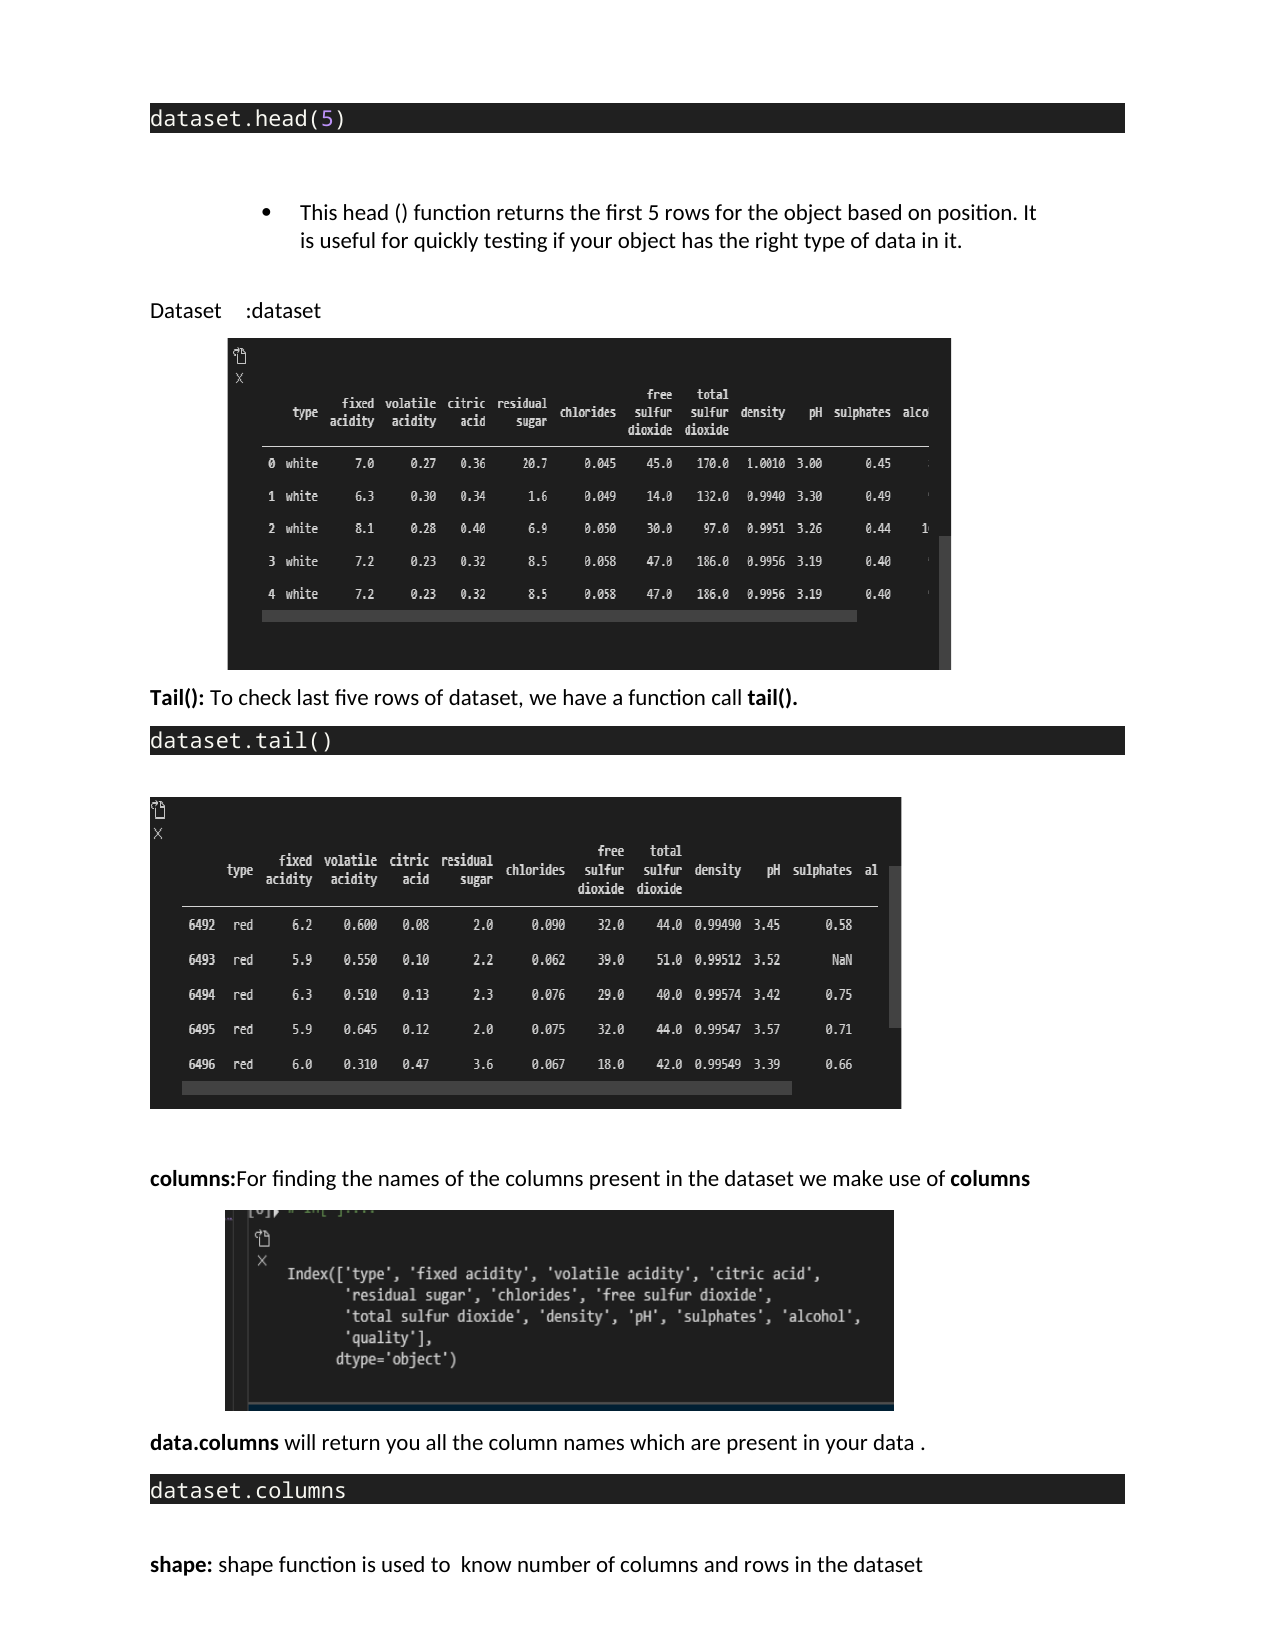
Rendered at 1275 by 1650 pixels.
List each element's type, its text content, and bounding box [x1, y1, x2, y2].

picture [150, 797, 902, 1109]
text dataset.head(5) [150, 103, 1125, 133]
picture [225, 1210, 894, 1411]
text Dataset :dataset [150, 296, 1125, 324]
text columns:For finding the names of the columns present in the dataset we make use of columns [150, 1164, 1125, 1192]
text Tail(): To check last five rows of dataset, we have a function call tail(). [150, 683, 1125, 711]
text dataset.tail() [150, 726, 1125, 755]
text shape: shape function is used to know number of columns and rows in the dataset [150, 1550, 1125, 1578]
list This head () function returns the first 5 rows for the object based on position. It [262, 198, 1125, 226]
picture [227, 338, 952, 670]
list is useful for quickly testing if your object has the right type of data in it. [300, 226, 1125, 254]
text dataset.columns [150, 1474, 1125, 1504]
text data.columns will return you all the column names which are present in your data . [150, 1428, 1125, 1457]
